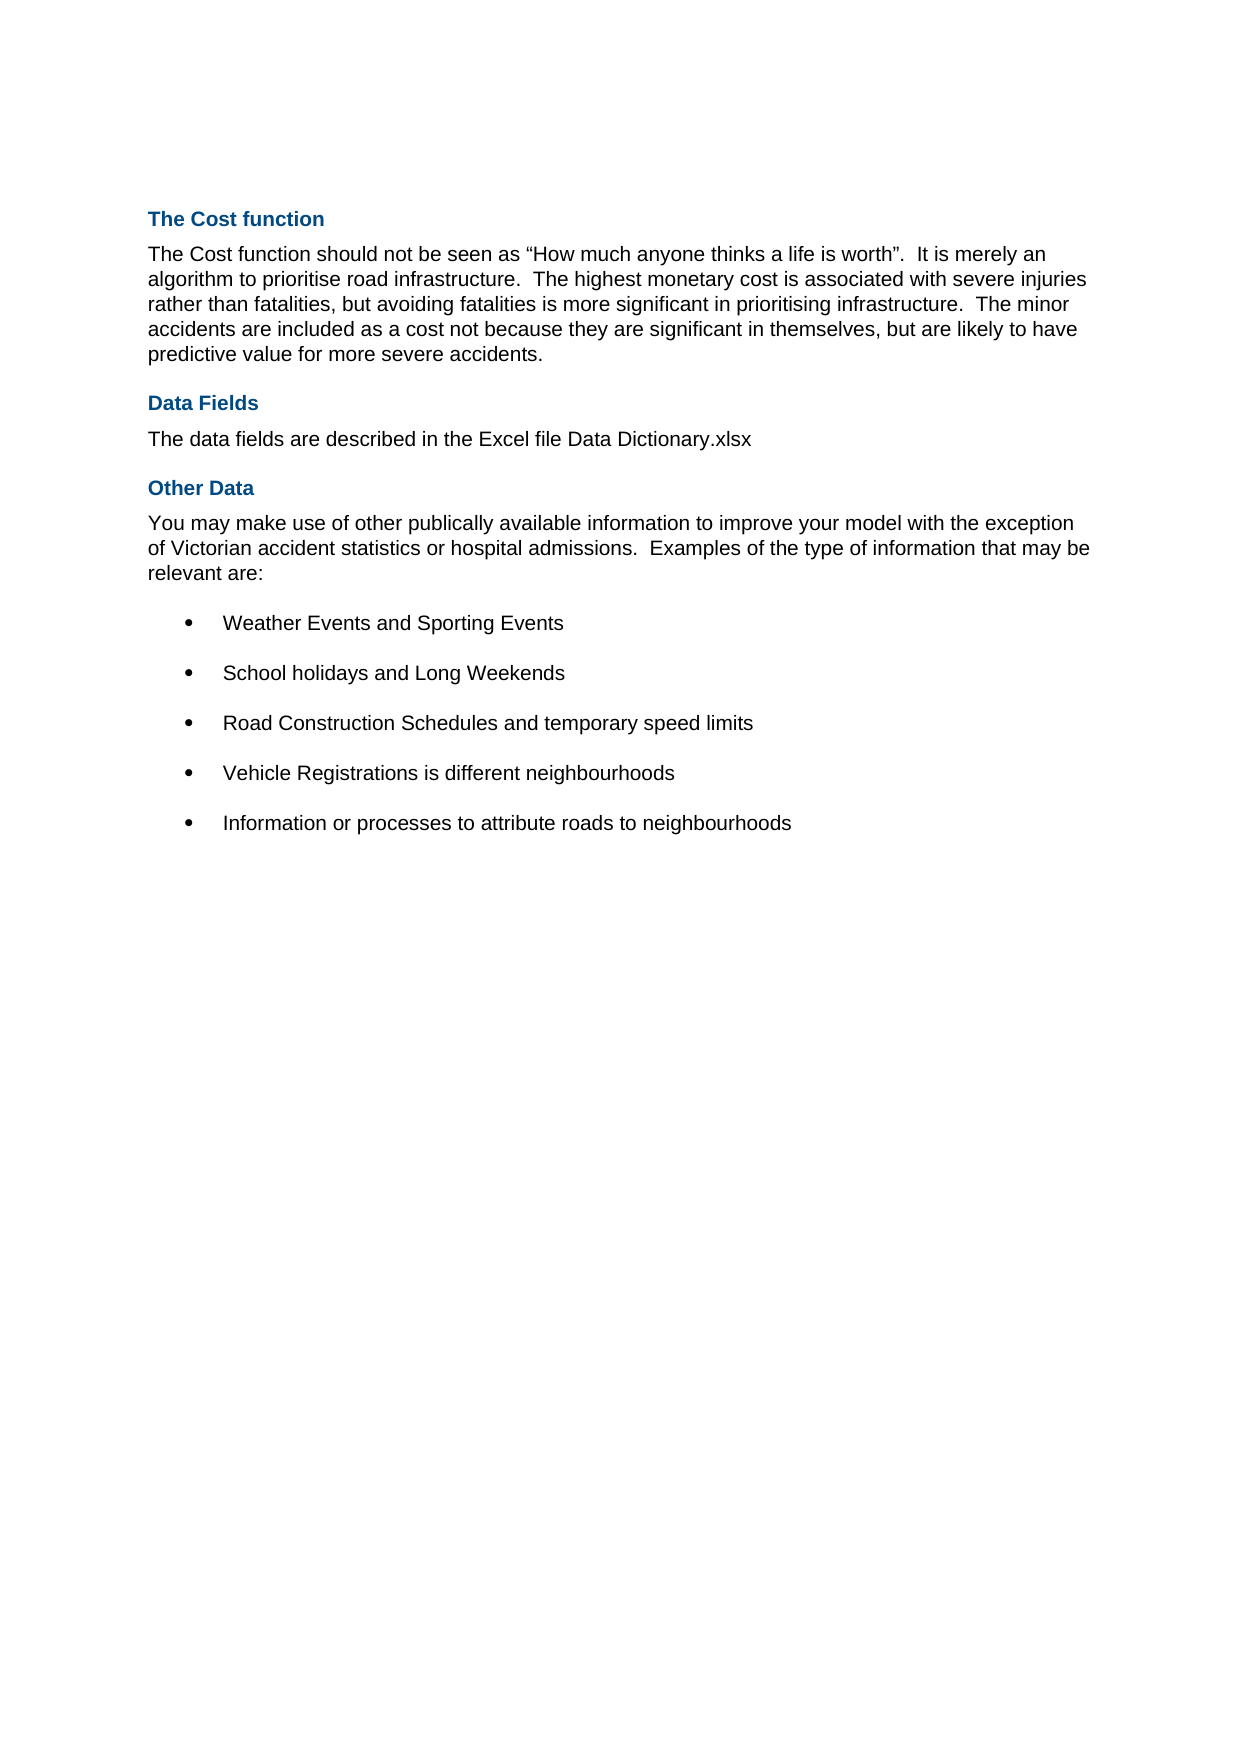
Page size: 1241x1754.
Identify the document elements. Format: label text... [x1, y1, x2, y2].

list Vehicle Registrations is different neighbourhoods [185, 760, 1092, 785]
list Information or processes to attribute roads to neighbourhoods [185, 810, 1092, 835]
list Weather Events and Sporting Events [185, 610, 1092, 635]
list School holidays and Long Weekends [185, 660, 1092, 685]
subtitle Other Data [148, 476, 1092, 499]
subtitle The Cost function [148, 207, 1092, 231]
subtitle Data Fields [148, 391, 1092, 415]
text You may make use of other publically available information to improve your model with the exception of Victorian accident statistics or hospital admissions. Examples of the type of information that may be relevant are: [148, 510, 1092, 585]
list Road Construction Schedules and temporary speed limits [185, 710, 1092, 735]
text The Cost function should not be seen as “How much anyone thinks a life is worth”. It is merely an algorithm to prioritise road infrastructure. The highest monetary cost is associated with severe injuries rather than fatalities, but avoiding fatalities is more significant in prioritising infrastructure. The minor accidents are included as a cost not because they are significant in themselves, but are likely to have predictive value for more severe accidents. [148, 241, 1092, 366]
text The data fields are described in the Excel file Data Dictionary.xlsx [148, 426, 1092, 451]
